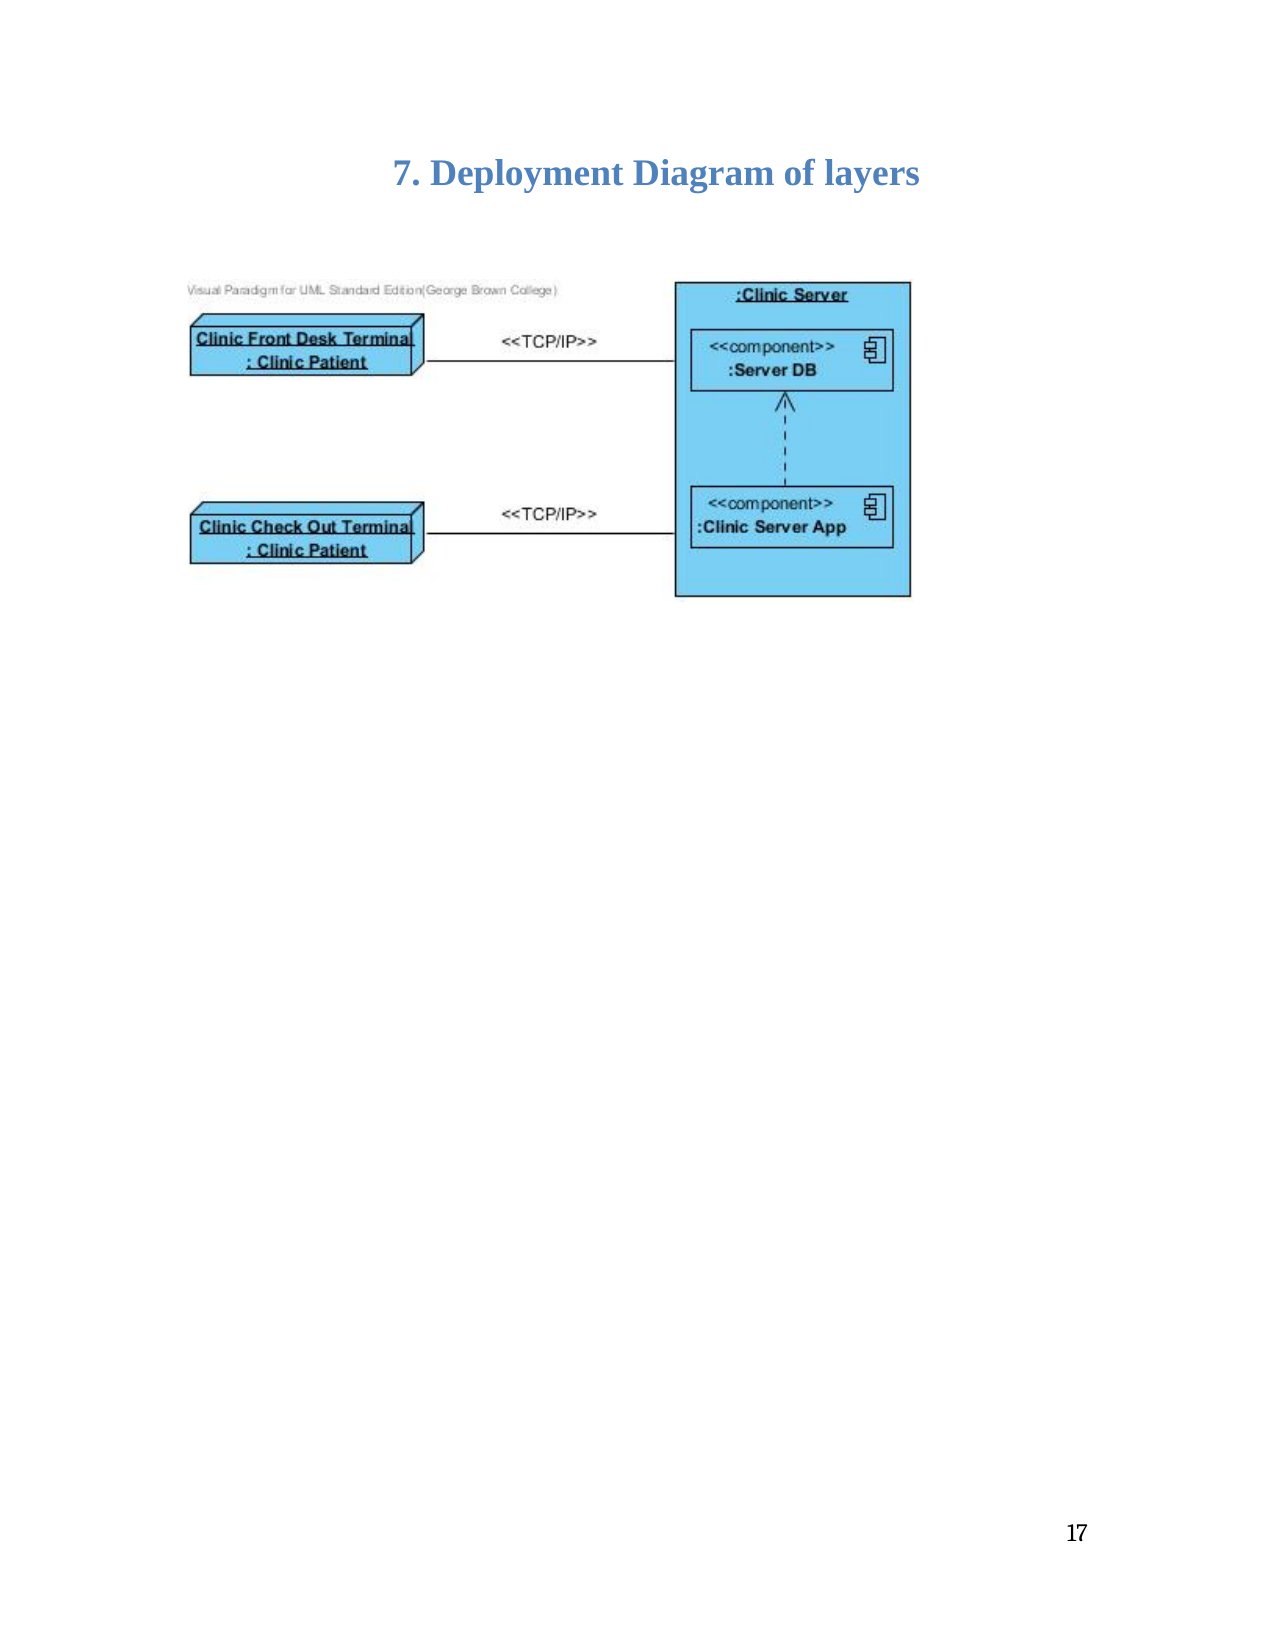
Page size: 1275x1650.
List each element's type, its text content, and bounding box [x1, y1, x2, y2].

picture [187, 279, 916, 602]
list Deployment Diagram of layers [225, 150, 1087, 193]
